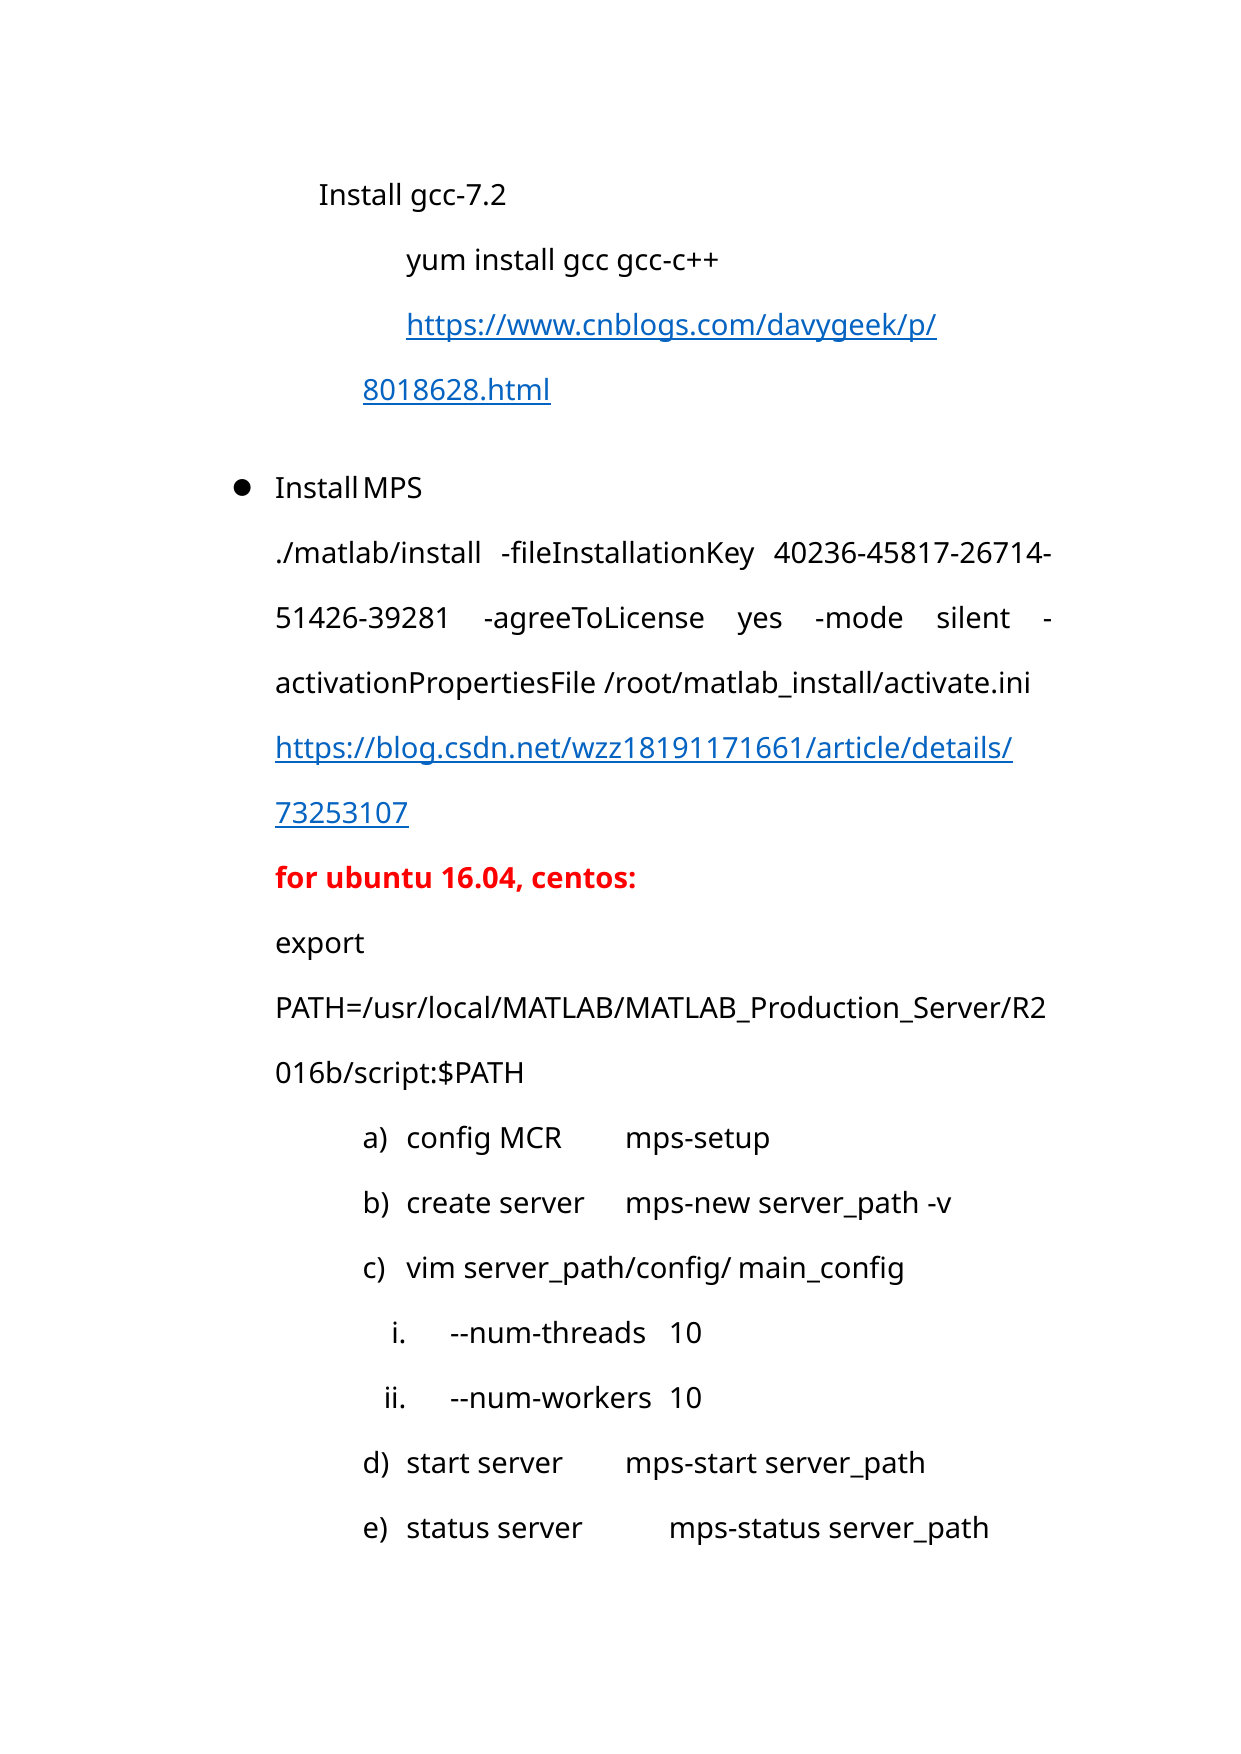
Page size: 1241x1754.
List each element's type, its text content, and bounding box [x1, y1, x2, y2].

list config MCR mps-setup [362, 1104, 1053, 1169]
list --num-threads 10 [406, 1299, 1053, 1364]
list for ubuntu 16.04, centos: [275, 844, 1053, 909]
list start server mps-start server_path [362, 1429, 1053, 1494]
list ./matlab/install -fileInstallationKey 40236-45817-26714-51426-39281 -agreeToLicense yes -mode silent -activationPropertiesFile /root/matlab_install/activate.ini [275, 519, 1053, 714]
list Install gcc-7.2 [319, 162, 1053, 227]
list Install MPS [231, 454, 1053, 519]
list status server mps-status server_path [362, 1494, 1053, 1559]
list create server mps-new server_path -v [362, 1169, 1053, 1234]
list --num-workers 10 [406, 1364, 1053, 1429]
list export PATH=/usr/local/MATLAB/MATLAB_Production_Server/R2016b/script:$PATH [275, 909, 1053, 1104]
list vim server_path/config/ main_config [362, 1234, 1053, 1299]
list https://blog.csdn.net/wzz18191171661/article/details/73253107 [275, 714, 1053, 844]
list https://www.cnblogs.com/davygeek/p/8018628.html [362, 292, 1053, 422]
list yum install gcc gcc-c++ [319, 227, 1053, 292]
